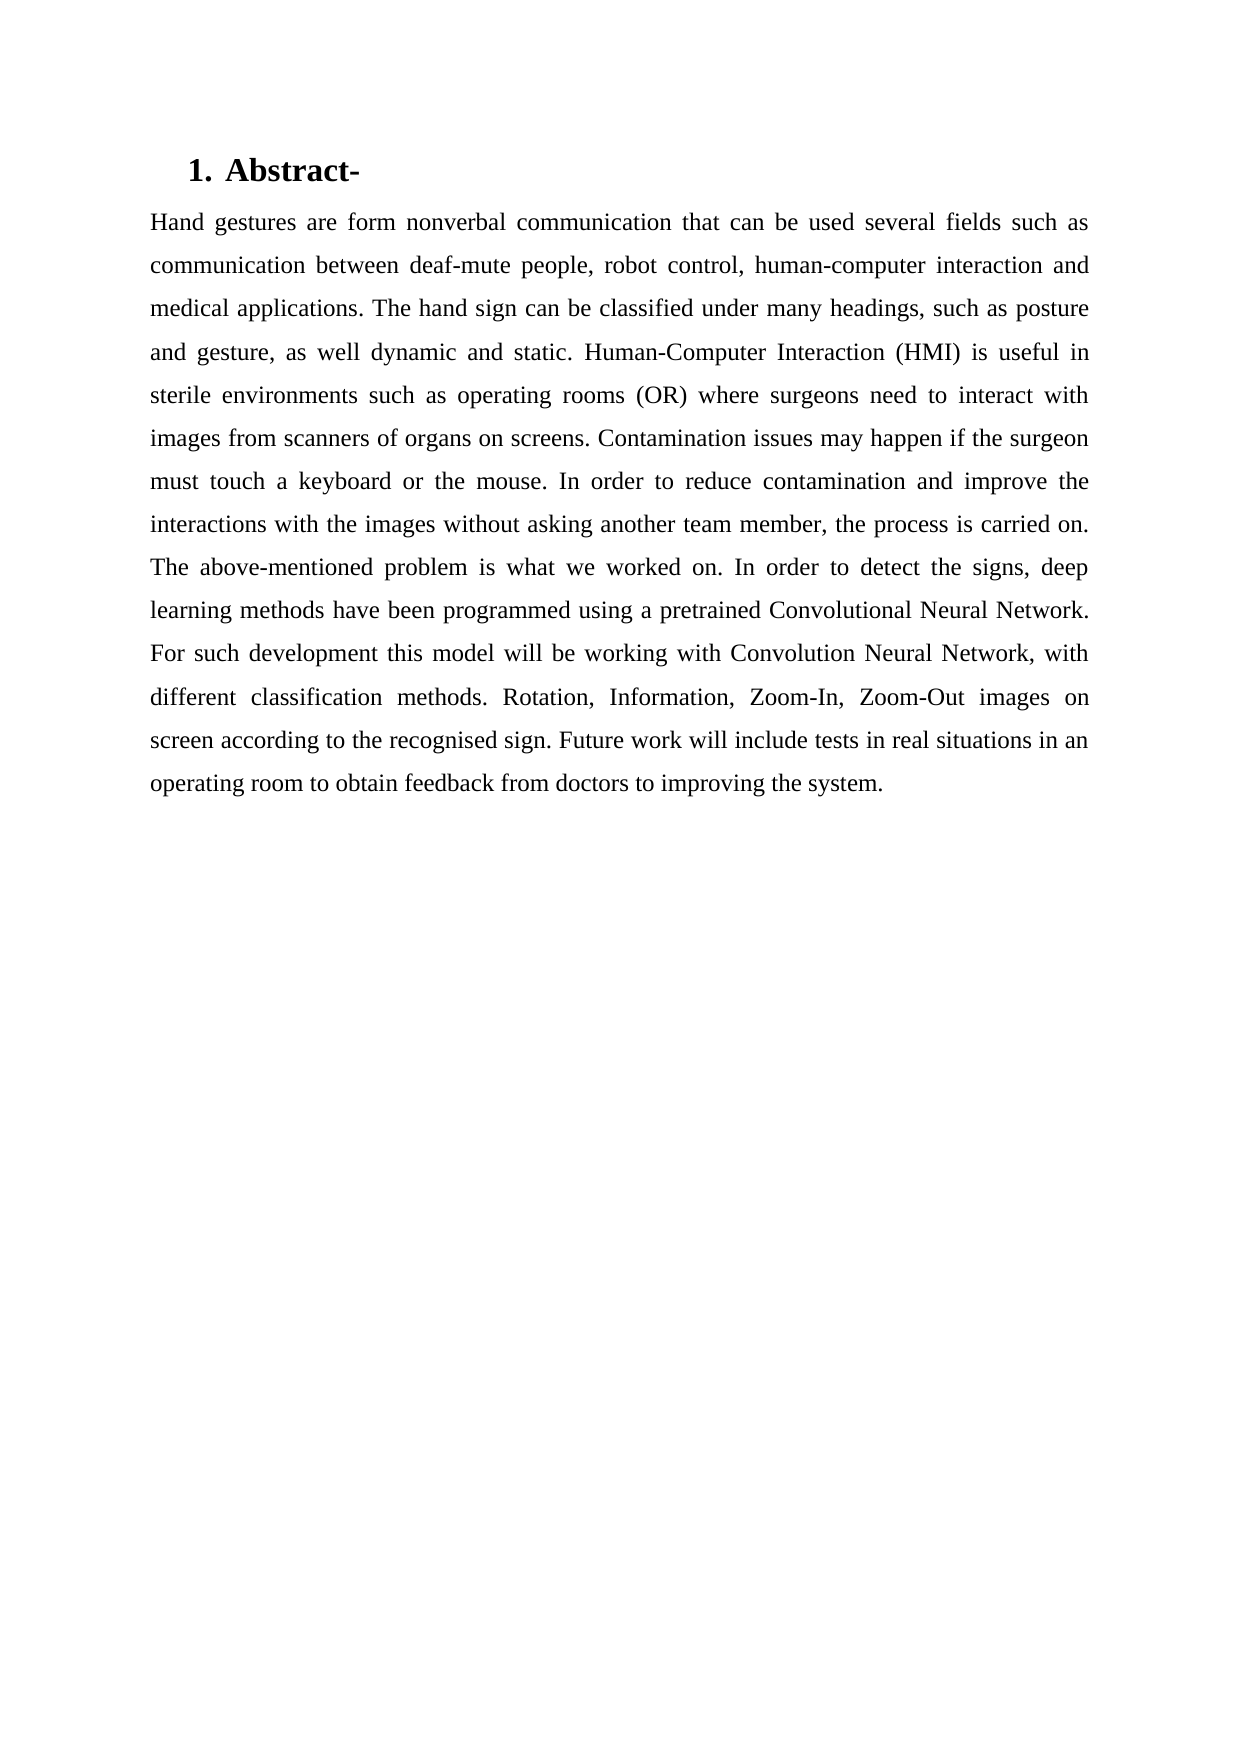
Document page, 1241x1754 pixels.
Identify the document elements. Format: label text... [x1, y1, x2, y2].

text Hand gestures are form nonverbal communication that can be used several fields such as communication between deaf-mute people, robot control, human-computer interaction and medical applications. The hand sign can be classified under many headings, such as posture and gesture, as well dynamic and static. Human-Computer Interaction (HMI) is useful in sterile environments such as operating rooms (OR) where surgeons need to interact with images from scanners of organs on screens. Contamination issues may happen if the surgeon must touch a keyboard or the mouse. In order to reduce contamination and improve the interactions with the images without asking another team member, the process is carried on. The above-mentioned problem is what we worked on. In order to detect the signs, deep learning methods have been programmed using a pretrained Convolutional Neural Network. For such development this model will be working with Convolution Neural Network, with different classification methods. Rotation, Information, Zoom-In, Zoom-Out images on screen according to the recognised sign. Future work will include tests in real situations in an operating room to obtain feedback from doctors to improving the system. [150, 207, 1090, 797]
list Abstract- [187, 150, 1090, 188]
